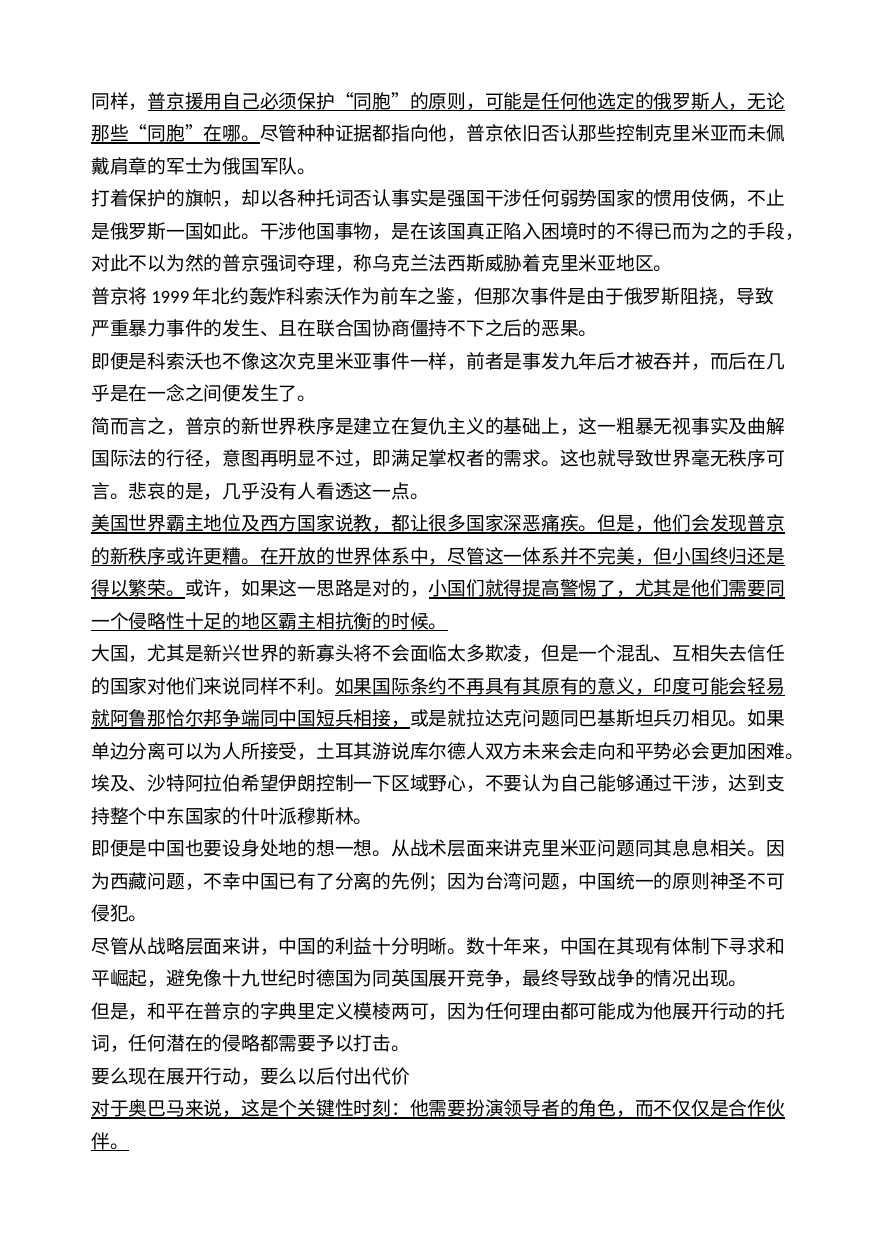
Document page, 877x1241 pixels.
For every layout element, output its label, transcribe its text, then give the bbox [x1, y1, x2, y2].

text 即便是中国也要设身处地的想一想。从战术层面来讲克里米亚问题同其息息相关。因为西藏问题，不幸中国已有了分离的先例；因为台湾问题，中国统一的原则神圣不可侵犯。 [91, 831, 786, 929]
text 打着保护的旗帜，却以各种托词否认事实是强国干涉任何弱势国家的惯用伎俩，不止是俄罗斯一国如此。干涉他国事物，是在该国真正陷入困境时的不得已而为之的手段，对此不以为然的普京强词夺理，称乌克兰法西斯威胁着克里米亚地区。 [91, 181, 786, 279]
text 对于奥巴马来说，这是个关键性时刻：他需要扮演领导者的角色，而不仅仅是合作伙伴。 [91, 1091, 786, 1156]
text 要么现在展开行动，要么以后付出代价 [91, 1059, 786, 1091]
text 简而言之，普京的新世界秩序是建立在复仇主义的基础上，这一粗暴无视事实及曲解国际法的行径，意图再明显不过，即满足掌权者的需求。这也就导致世界毫无秩序可言。悲哀的是，几乎没有人看透这一点。 [91, 409, 786, 506]
text 美国世界霸主地位及西方国家说教，都让很多国家深恶痛疾。但是，他们会发现普京的新秩序或许更糟。在开放的世界体系中，尽管这一体系并不完美，但小国终归还是得以繁荣。或许，如果这一思路是对的，小国们就得提高警惕了，尤其是他们需要同一个侵略性十足的地区霸主相抗衡的时候。 [91, 506, 786, 636]
text 但是，和平在普京的字典里定义模棱两可，因为任何理由都可能成为他展开行动的托词，任何潜在的侵略都需要予以打击。 [91, 994, 786, 1059]
text 尽管从战略层面来讲，中国的利益十分明晰。数十年来，中国在其现有体制下寻求和平崛起，避免像十九世纪时德国为同英国展开竞争，最终导致战争的情况出现。 [91, 929, 786, 994]
text 大国，尤其是新兴世界的新寡头将不会面临太多欺凌，但是一个混乱、互相失去信任的国家对他们来说同样不利。如果国际条约不再具有其原有的意义，印度可能会轻易就阿鲁那恰尔邦争端同中国短兵相接，或是就拉达克问题同巴基斯坦兵刃相见。如果单边分离可以为人所接受，土耳其游说库尔德人双方未来会走向和平势必会更加困难。 [91, 636, 786, 766]
text 埃及、沙特阿拉伯希望伊朗控制一下区域野心，不要认为自己能够通过干涉，达到支持整个中东国家的什叶派穆斯林。 [91, 766, 786, 831]
text 同样，普京援用自己必须保护“同胞”的原则，可能是任何他选定的俄罗斯人，无论那些“同胞”在哪。尽管种种证据都指向他，普京依旧否认那些控制克里米亚而未佩戴肩章的军士为俄国军队。 [91, 84, 786, 181]
text 即便是科索沃也不像这次克里米亚事件一样，前者是事发九年后才被吞并，而后在几乎是在一念之间便发生了。 [91, 344, 786, 409]
text 普京将1999年北约轰炸科索沃作为前车之鉴，但那次事件是由于俄罗斯阻挠，导致严重暴力事件的发生、且在联合国协商僵持不下之后的恶果。 [91, 279, 786, 344]
